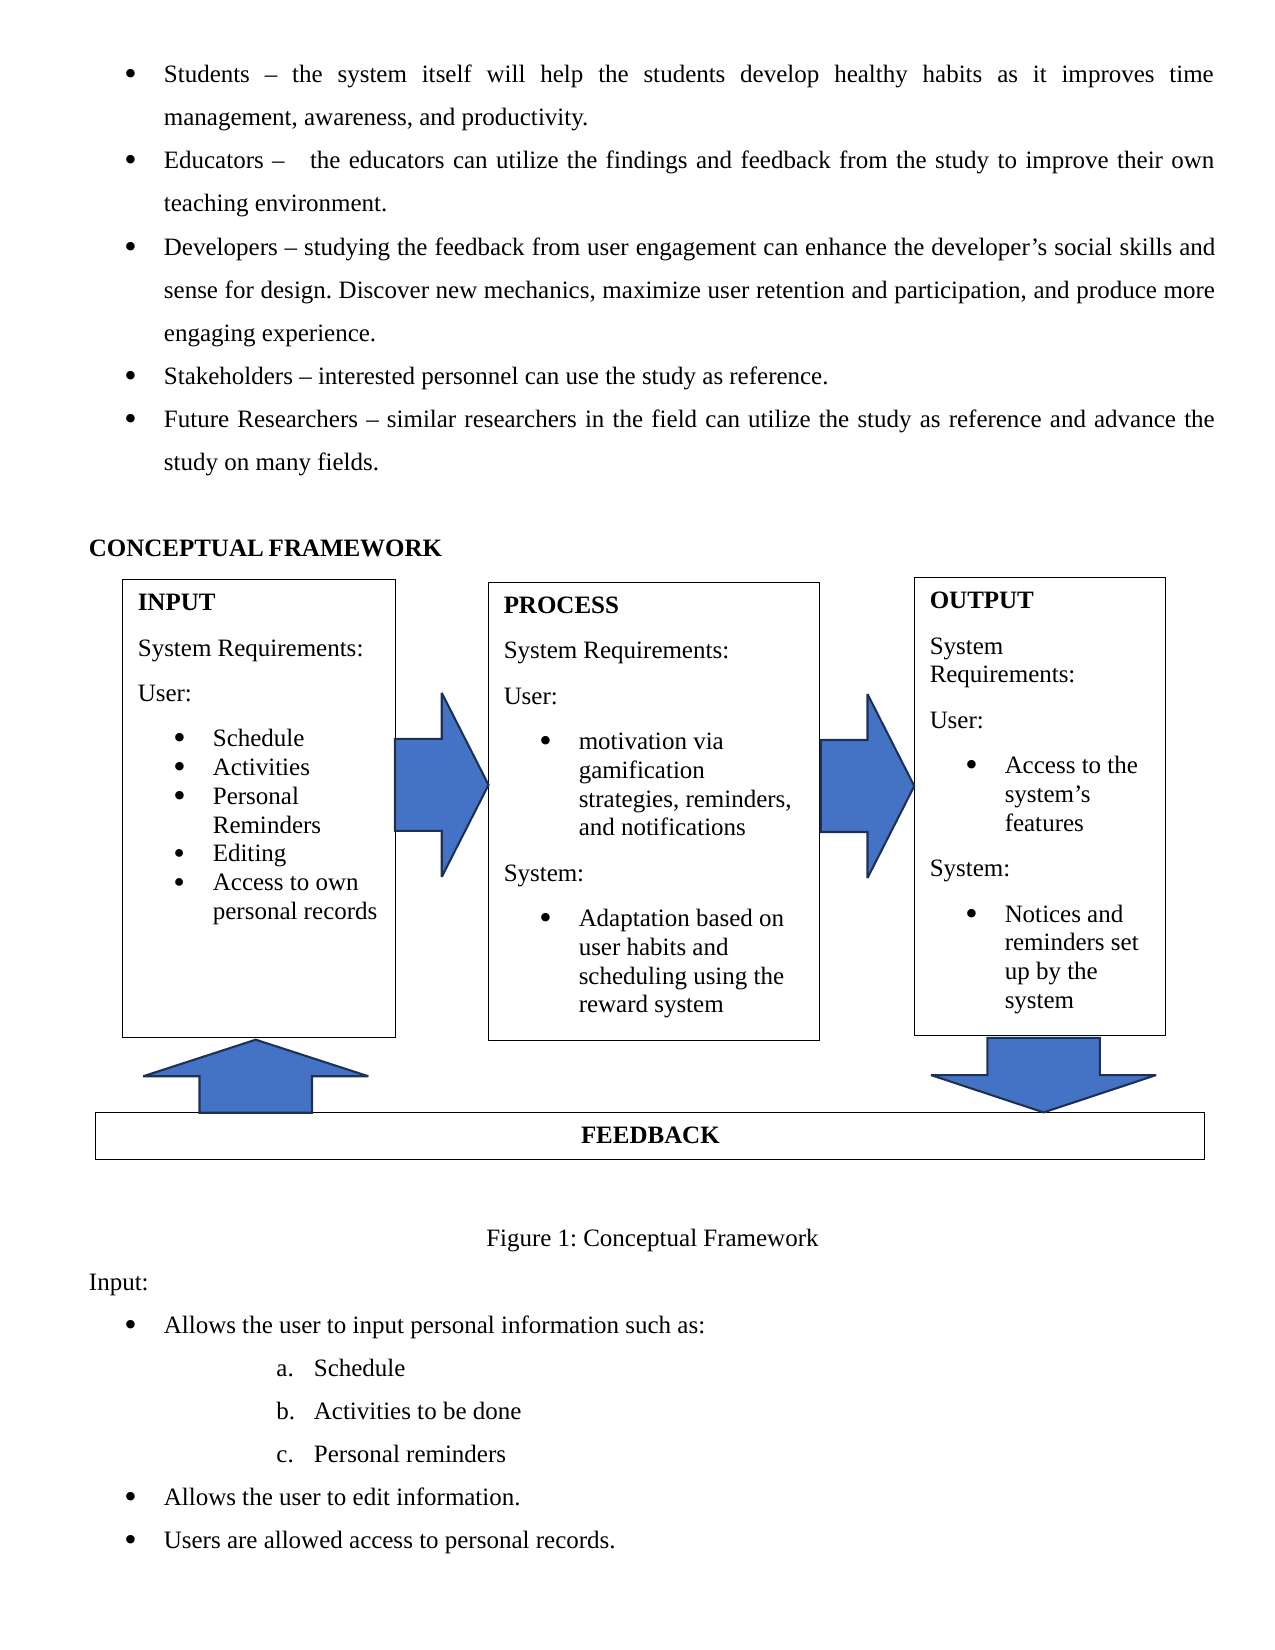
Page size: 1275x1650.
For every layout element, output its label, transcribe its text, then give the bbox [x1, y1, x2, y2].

list Allows the user to edit information. [126, 1482, 1216, 1511]
list Developers – studying the feedback from user engagement can enhance the developer’s social skills and sense for design. Discover new mechanics, maximize user retention and participation, and produce more engaging experience. [126, 232, 1216, 347]
list Stakeholders – interested personnel can use the study as reference. [126, 361, 1216, 390]
list Personal reminders [276, 1439, 1216, 1468]
list Activities to be done [276, 1396, 1216, 1425]
list CONCEPTUAL FRAMEWORK [89, 533, 1216, 562]
text Figure 1: Conceptual Framework [89, 1223, 1216, 1252]
list Allows the user to input personal information such as: [126, 1310, 1216, 1338]
text Input: [89, 1267, 1216, 1295]
list Future Researchers – similar researchers in the field can utilize the study as reference and advance the study on many fields. [126, 404, 1216, 476]
list Users are allowed access to personal records. [126, 1525, 1216, 1554]
list Schedule [276, 1353, 1216, 1382]
list Educators – the educators can utilize the findings and feedback from the study to improve their own teaching environment. [126, 145, 1216, 217]
list Students – the system itself will help the students develop healthy habits as it improves time management, awareness, and productivity. [126, 59, 1216, 131]
